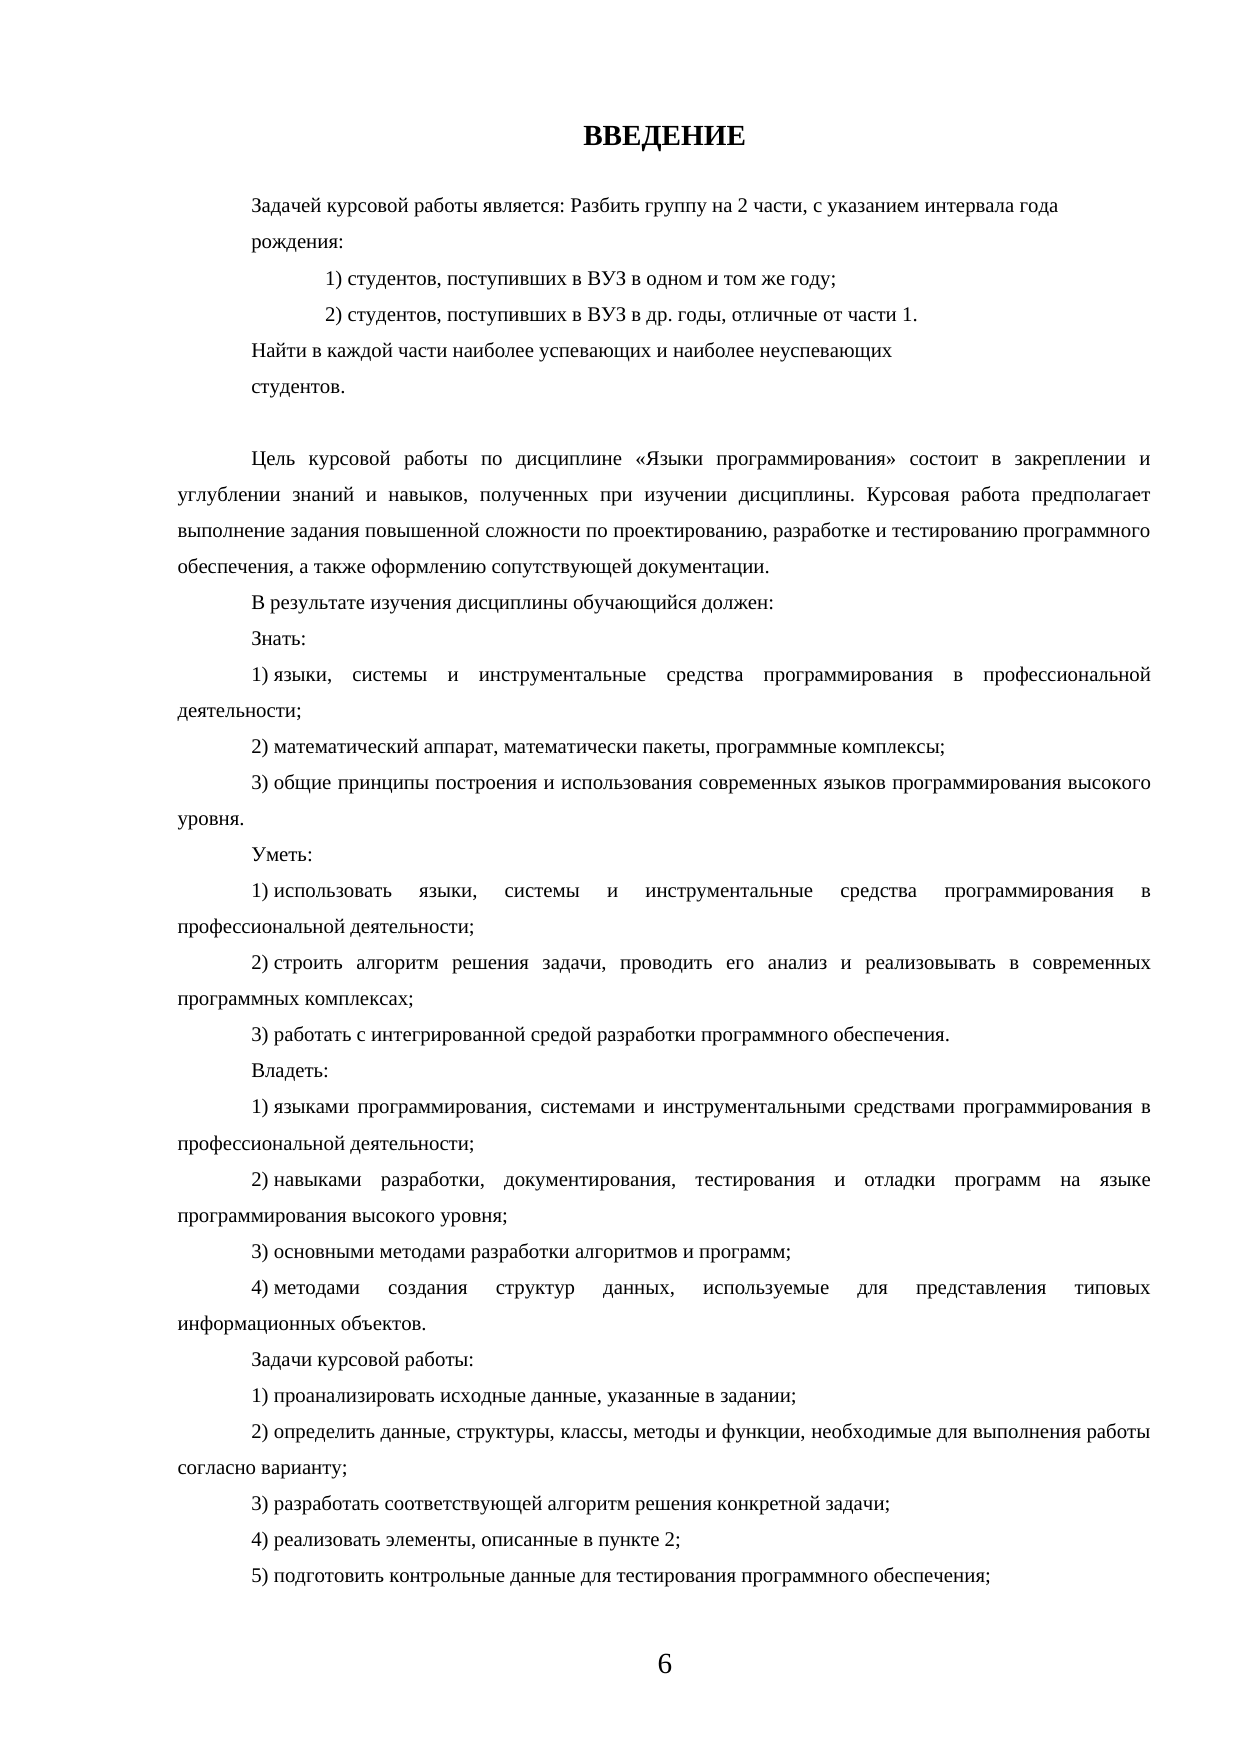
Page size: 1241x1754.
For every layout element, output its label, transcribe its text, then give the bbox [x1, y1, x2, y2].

text 4) реализовать элементы, описанные в пункте 2; [177, 1527, 1152, 1551]
text 2) определить данные, структуры, классы, методы и функции, необходимые для выполнения работы согласно варианту; [177, 1419, 1152, 1479]
text 3) основными методами разработки алгоритмов и программ; [177, 1239, 1152, 1263]
text 2) математический аппарат, математически пакеты, программные комплексы; [177, 734, 1152, 758]
text студентов. [177, 374, 1152, 398]
text 2) строить алгоритм решения задачи, проводить его анализ и реализовывать в современных программных комплексах; [177, 950, 1152, 1010]
text ВВЕДЕНИЕ [177, 118, 1152, 152]
text Владеть: [177, 1058, 1152, 1082]
text 5) подготовить контрольные данные для тестирования программного обеспечения; [177, 1563, 1152, 1587]
text 1) студентов, поступивших в ВУЗ в одном и том же году; [251, 266, 1152, 289]
text Найти в каждой части наиболее успевающих и наиболее неуспевающих [177, 338, 1152, 362]
text Знать: [177, 626, 1152, 650]
text Задачи курсовой работы: [177, 1347, 1152, 1371]
text 2) навыками разработки, документирования, тестирования и отладки программ на языке программирования высокого уровня; [177, 1167, 1152, 1227]
text 3) работать с интегрированной средой разработки программного обеспечения. [177, 1022, 1152, 1046]
text В результате изучения дисциплины обучающийся должен: [177, 590, 1152, 614]
text 1) языками программирования, системами и инструментальными средствами программирования в профессиональной деятельности; [177, 1094, 1152, 1154]
text 1) проанализировать исходные данные, указанные в задании; [177, 1383, 1152, 1407]
text 1) использовать языки, системы и инструментальные средства программирования в профессиональной деятельности; [177, 878, 1152, 938]
text Задачей курсовой работы является: Разбить группу на 2 части, с указанием интервала года [177, 193, 1152, 217]
text Цель курсовой работы по дисциплине «Языки программирования» состоит в закреплении и углублении знаний и навыков, полученных при изучении дисциплины. Курсовая работа предполагает выполнение задания повышенной сложности по проектированию, разработке и тестированию программного обеспечения, а также оформлению сопутствующей документации. [177, 446, 1152, 578]
text рождения: [177, 229, 1152, 253]
text 3) общие принципы построения и использования современных языков программирования высокого уровня. [177, 770, 1152, 830]
text 1) языки, системы и инструментальные средства программирования в профессиональной деятельности; [177, 662, 1152, 722]
text Уметь: [177, 842, 1152, 866]
text 4) методами создания структур данных, используемые для представления типовых информационных объектов. [177, 1275, 1152, 1335]
text 3) разработать соответствующей алгоритм решения конкретной задачи; [177, 1491, 1152, 1515]
text 2) студентов, поступивших в ВУЗ в др. годы, отличные от части 1. [251, 302, 1152, 326]
